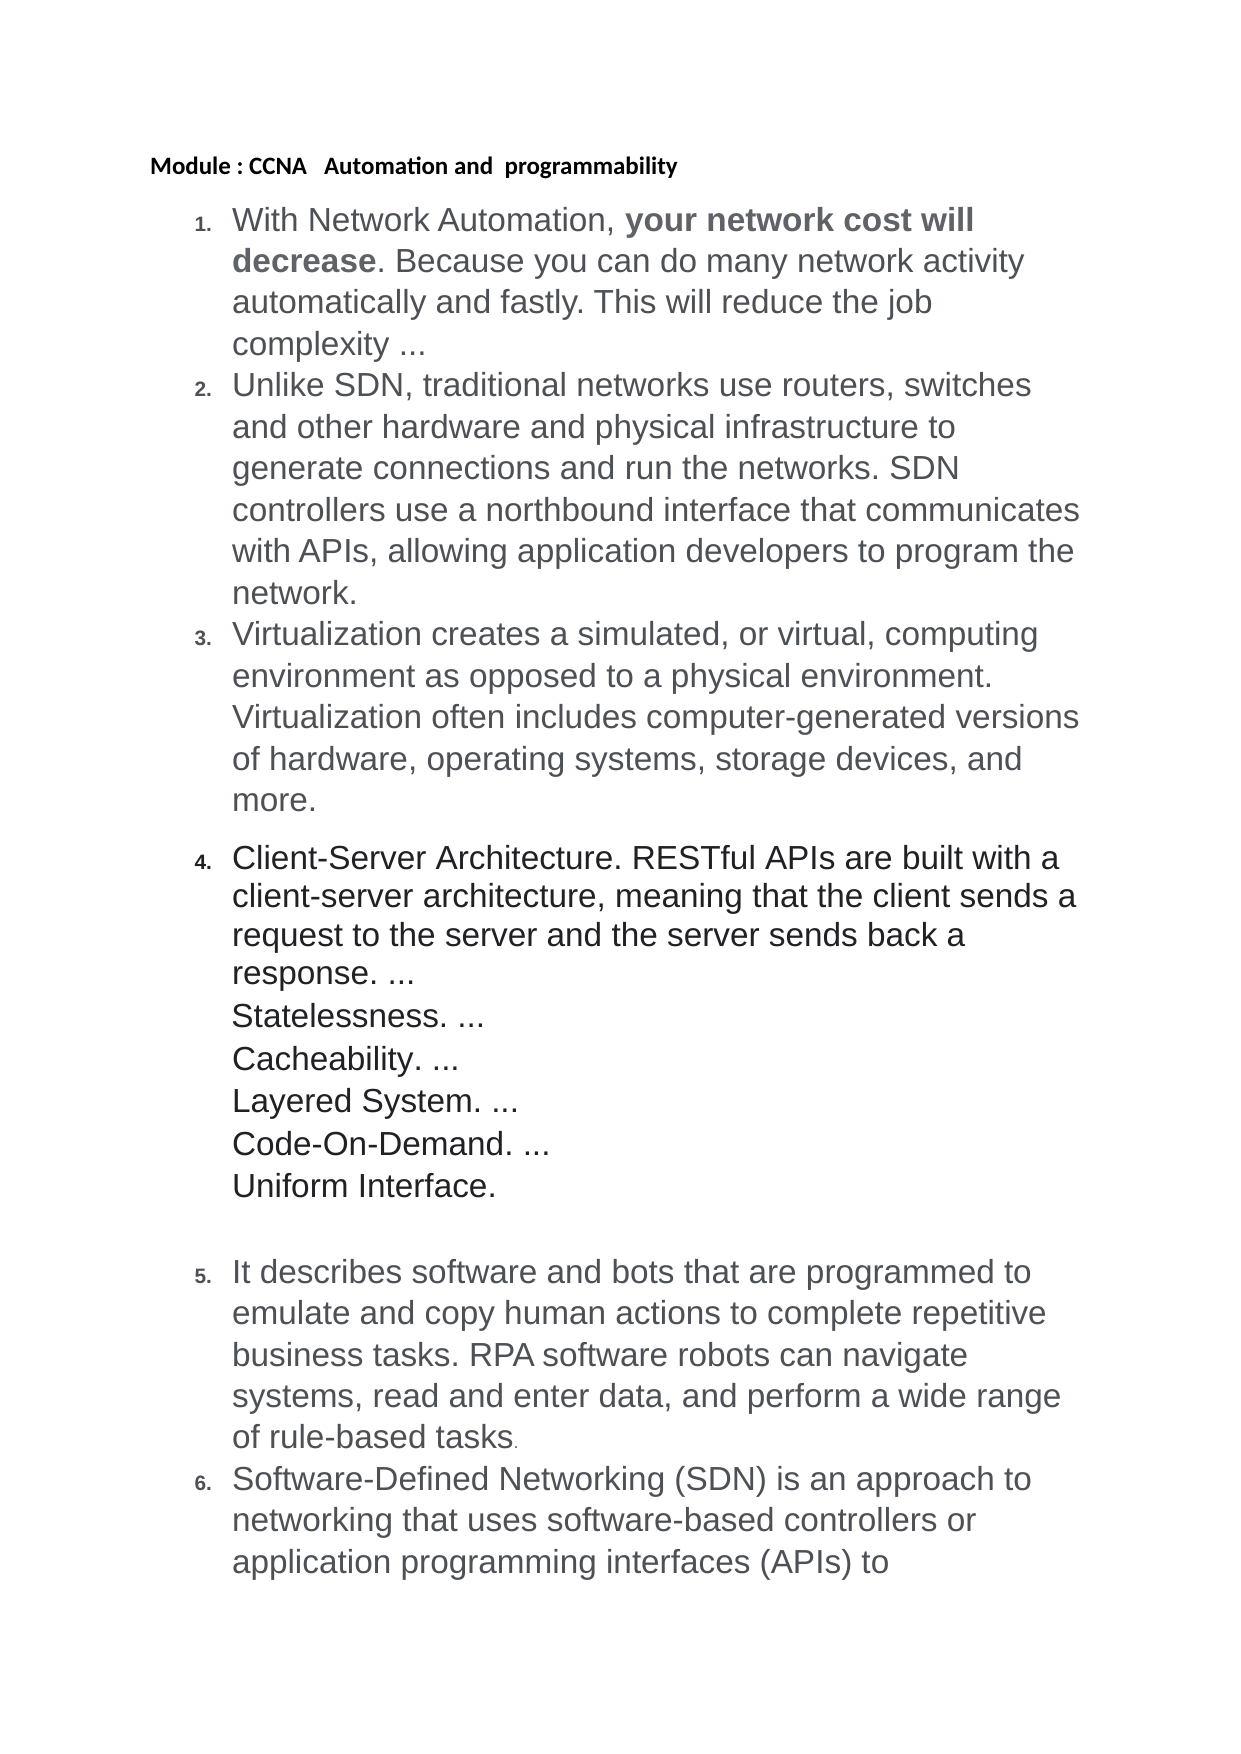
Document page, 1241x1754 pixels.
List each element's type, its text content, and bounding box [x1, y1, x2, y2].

text Cacheability. ... [232, 1039, 1090, 1077]
text Statelessness. ... [194, 996, 1090, 1034]
list Client-Server Architecture. RESTful APIs are built with a client-server architecture, meaning that the client sends a request to the server and the server sends back a response. ... [194, 838, 1090, 992]
list With Network Automation, your network cost will decrease. Because you can do many network activity automatically and fastly. This will reduce the job complexity ... [194, 199, 1090, 362]
list Virtualization creates a simulated, or virtual, computing environment as opposed to a physical environment. Virtualization often includes computer-generated versions of hardware, operating systems, storage devices, and more. [194, 614, 1090, 818]
list It describes software and bots that are programmed to emulate and copy human actions to complete repetitive business tasks. RPA software robots can navigate systems, read and enter data, and perform a wide range of rule-based tasks. [194, 1252, 1090, 1456]
text Layered System. ... [232, 1081, 1090, 1120]
list Software-Defined Networking (SDN) is an approach to networking that uses software-based controllers or application programming interfaces (APIs) to [194, 1459, 1090, 1580]
list Unlike SDN, traditional networks use routers, switches and other hardware and physical infrastructure to generate connections and run the networks. SDN controllers use a northbound interface that communicates with APIs, allowing application developers to program the network. [194, 365, 1090, 611]
text Code-On-Demand. ... [232, 1124, 1090, 1162]
text Uniform Interface. [232, 1166, 1090, 1205]
text Module : CCNA Automation and programmability [150, 150, 1090, 181]
